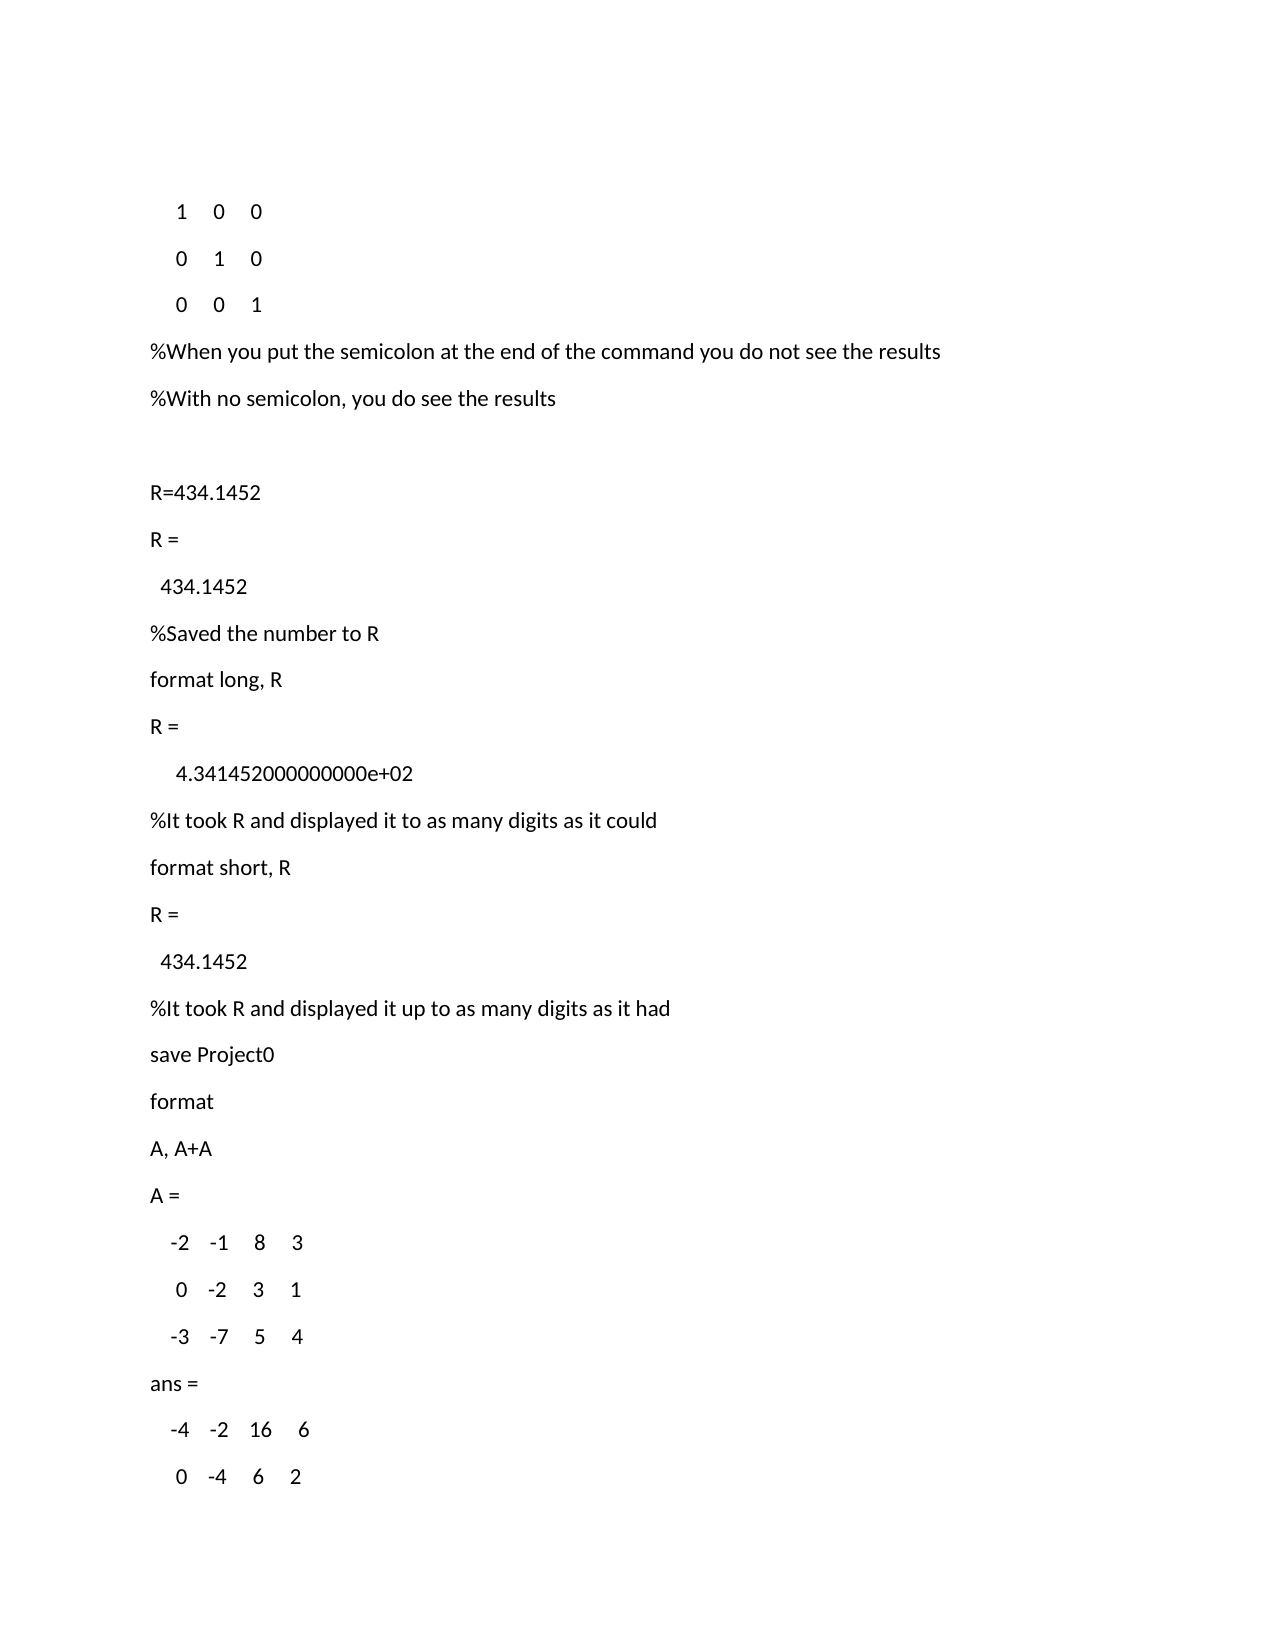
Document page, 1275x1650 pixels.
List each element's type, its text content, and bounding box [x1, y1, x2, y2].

text R=434.1452 [150, 478, 1125, 506]
text %It took R and displayed it to as many digits as it could [150, 806, 1125, 834]
text A = [150, 1181, 1125, 1209]
text 434.1452 [150, 947, 1125, 975]
text -2 -1 8 3 [150, 1228, 1125, 1256]
text %With no semicolon, you do see the results [150, 384, 1125, 412]
text 4.341452000000000e+02 [150, 759, 1125, 787]
text R = [150, 712, 1125, 741]
text %When you put the semicolon at the end of the command you do not see the results [150, 337, 1125, 366]
text ans = [150, 1369, 1125, 1397]
text -4 -2 16 6 [150, 1416, 1125, 1444]
text R = [150, 900, 1125, 928]
text 434.1452 [150, 572, 1125, 600]
text 0 0 1 [150, 291, 1125, 319]
text 0 1 0 [150, 244, 1125, 272]
text 1 0 0 [150, 197, 1125, 225]
text format long, R [150, 666, 1125, 694]
text R = [150, 525, 1125, 553]
text %Saved the number to R [150, 619, 1125, 647]
text save Project0 [150, 1041, 1125, 1069]
text -3 -7 5 4 [150, 1322, 1125, 1350]
text 0 -4 6 2 [150, 1462, 1125, 1491]
text A, A+A [150, 1134, 1125, 1162]
text %It took R and displayed it up to as many digits as it had [150, 994, 1125, 1022]
text format short, R [150, 853, 1125, 881]
text 0 -2 3 1 [150, 1275, 1125, 1303]
text format [150, 1087, 1125, 1116]
